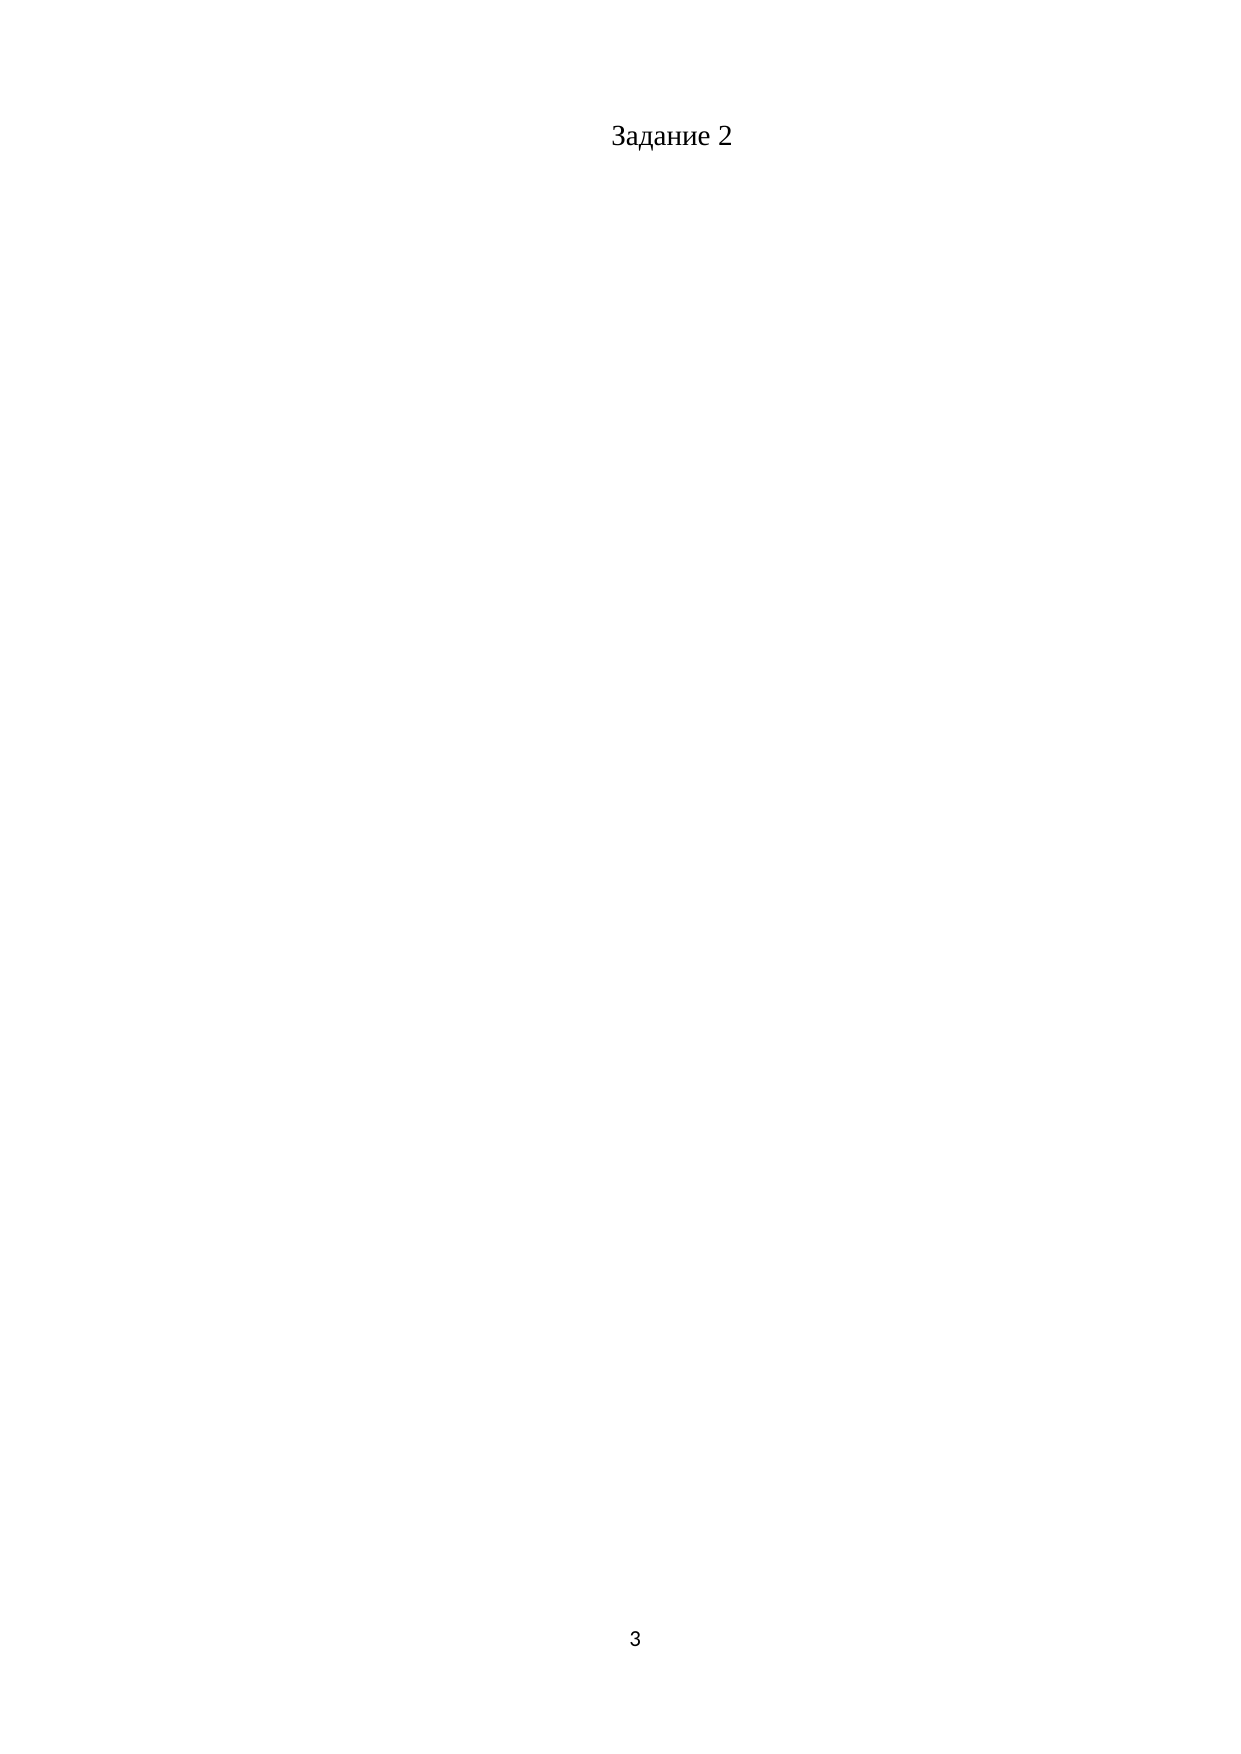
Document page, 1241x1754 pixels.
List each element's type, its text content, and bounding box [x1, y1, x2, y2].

text Задание 2 [118, 118, 1152, 152]
